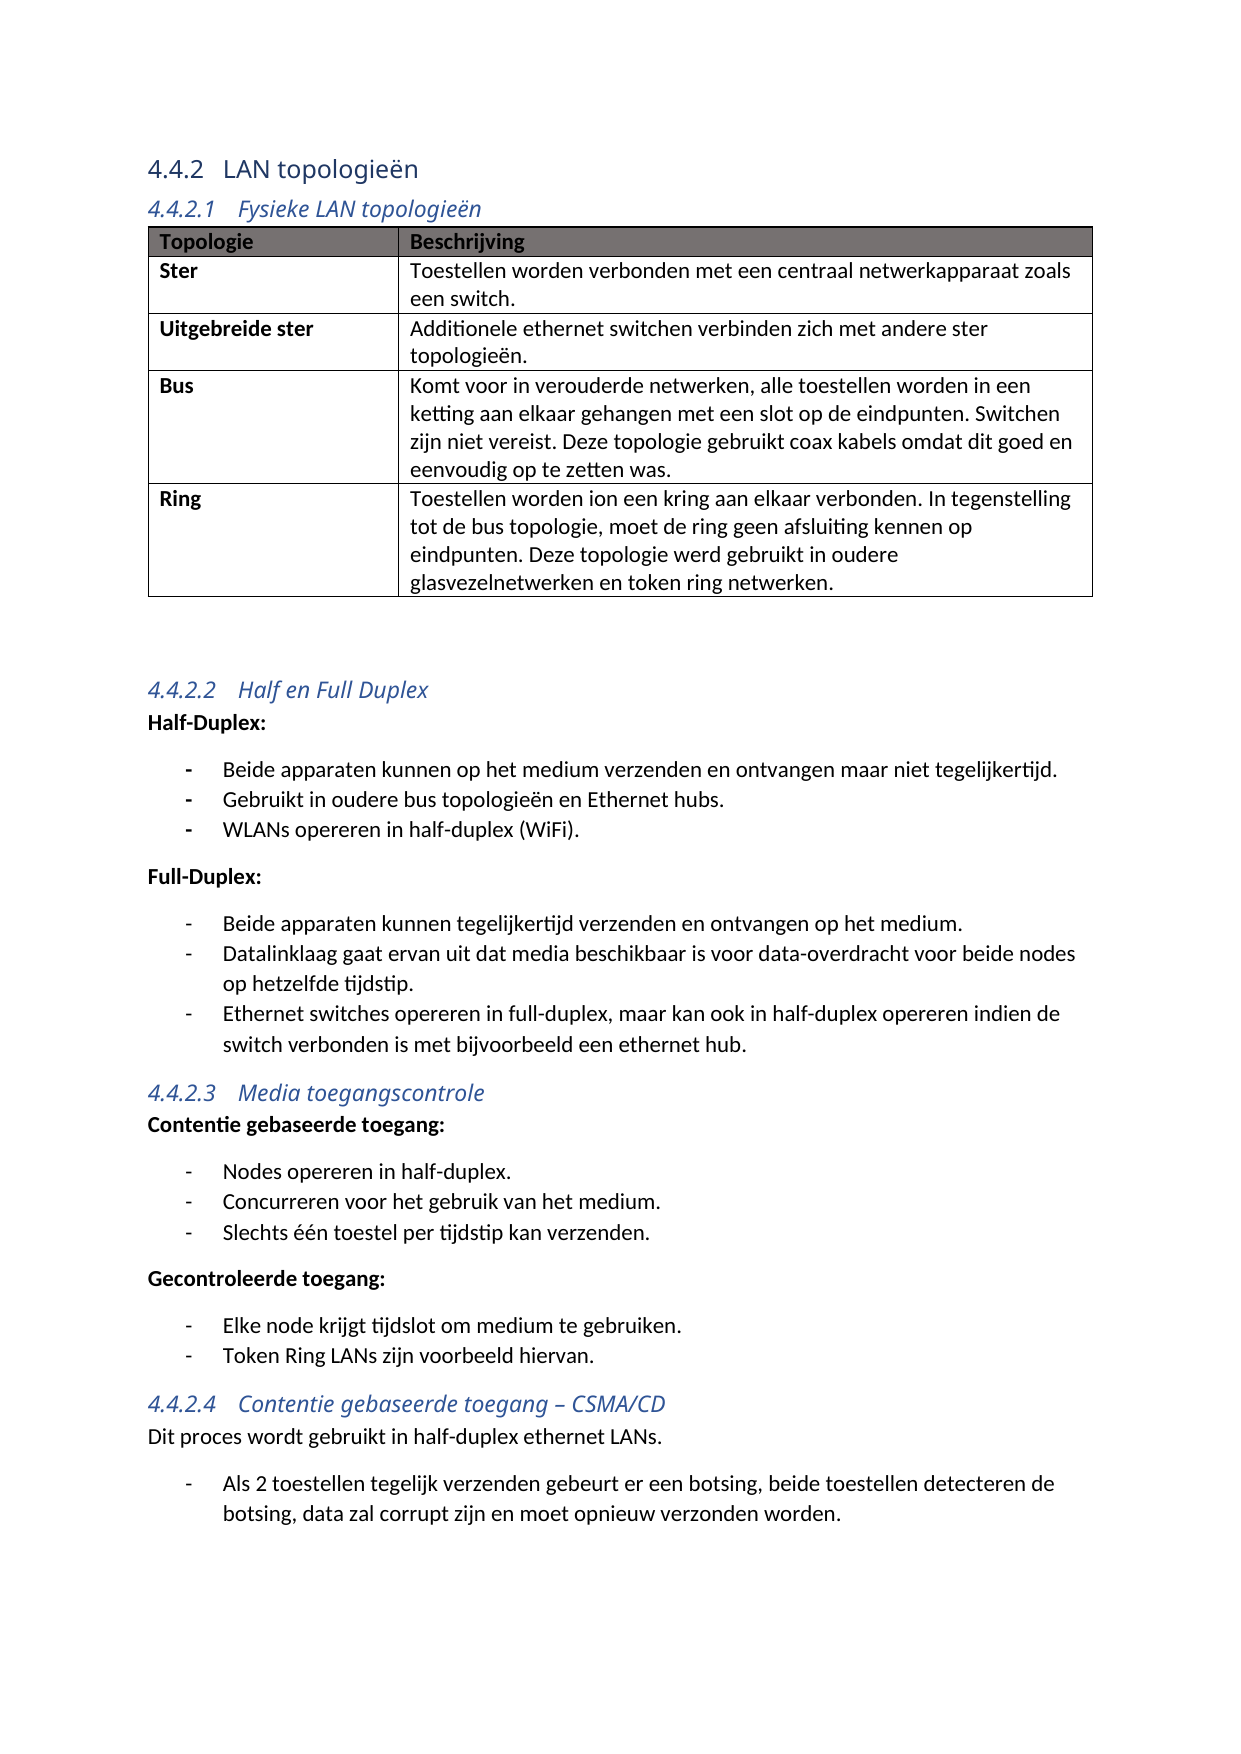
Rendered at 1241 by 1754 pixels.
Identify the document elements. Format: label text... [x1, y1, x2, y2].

table_cell Uitgebreide ster [149, 314, 398, 370]
table_cell Toestellen worden verbonden met een centraal netwerkapparaat zoals een switch. [399, 257, 1092, 313]
list Datalinklaag gaat ervan uit dat media beschikbaar is voor data-overdracht voor beide nodes op hetzelfde tijdstip. [185, 939, 1093, 997]
list WLANs opereren in half-duplex (WiFi). [185, 815, 1093, 843]
subtitle LAN topologieën [148, 152, 1093, 186]
table_cell Bus [149, 371, 398, 483]
subtitle Fysieke LAN topologieën [148, 193, 1093, 224]
text Full-Duplex: [148, 862, 1093, 890]
list Elke node krijgt tijdslot om medium te gebruiken. [185, 1311, 1093, 1339]
list Beide apparaten kunnen op het medium verzenden en ontvangen maar niet tegelijkertijd. [185, 755, 1093, 783]
list Token Ring LANs zijn voorbeeld hiervan. [185, 1342, 1093, 1369]
text Contentie gebaseerde toegang: [148, 1110, 1093, 1138]
table_cell Toestellen worden ion een kring aan elkaar verbonden. In tegenstelling tot de bus topologie, moet de ring geen afsluiting kennen op eindpunten. Deze topologie werd gebruikt in oudere glasvezelnetwerken en token ring netwerken. [399, 484, 1092, 596]
subtitle Half en Full Duplex [148, 674, 1093, 705]
list Beide apparaten kunnen tegelijkertijd verzenden en ontvangen op het medium. [185, 909, 1093, 937]
table_cell Ster [149, 257, 398, 313]
subtitle Media toegangscontrole [148, 1077, 1093, 1108]
table_cell Ring [149, 484, 398, 596]
list Concurreren voor het gebruik van het medium. [185, 1187, 1093, 1215]
list Nodes opereren in half-duplex. [185, 1157, 1093, 1185]
table_cell Additionele ethernet switchen verbinden zich met andere ster topologieën. [399, 314, 1092, 370]
list Als 2 toestellen tegelijk verzenden gebeurt er een botsing, beide toestellen detecteren de botsing, data zal corrupt zijn en moet opnieuw verzonden worden. [185, 1469, 1093, 1527]
table_header Topologie [149, 228, 398, 256]
text Half-Duplex: [148, 708, 1093, 736]
list Ethernet switches opereren in full-duplex, maar kan ook in half-duplex opereren indien de switch verbonden is met bijvoorbeeld een ethernet hub. [185, 999, 1093, 1058]
list Gebruikt in oudere bus topologieën en Ethernet hubs. [185, 785, 1093, 813]
subtitle Contentie gebaseerde toegang – CSMA/CD [148, 1388, 1093, 1420]
table_header Beschrijving [399, 228, 1092, 256]
text Dit proces wordt gebruikt in half-duplex ethernet LANs. [148, 1422, 1093, 1450]
list Slechts één toestel per tijdstip kan verzenden. [185, 1218, 1093, 1246]
text Gecontroleerde toegang: [148, 1264, 1093, 1292]
table_cell Komt voor in verouderde netwerken, alle toestellen worden in een ketting aan elkaar gehangen met een slot op de eindpunten. Switchen zijn niet vereist. Deze topologie gebruikt coax kabels omdat dit goed en eenvoudig op te zetten was. [399, 371, 1092, 483]
